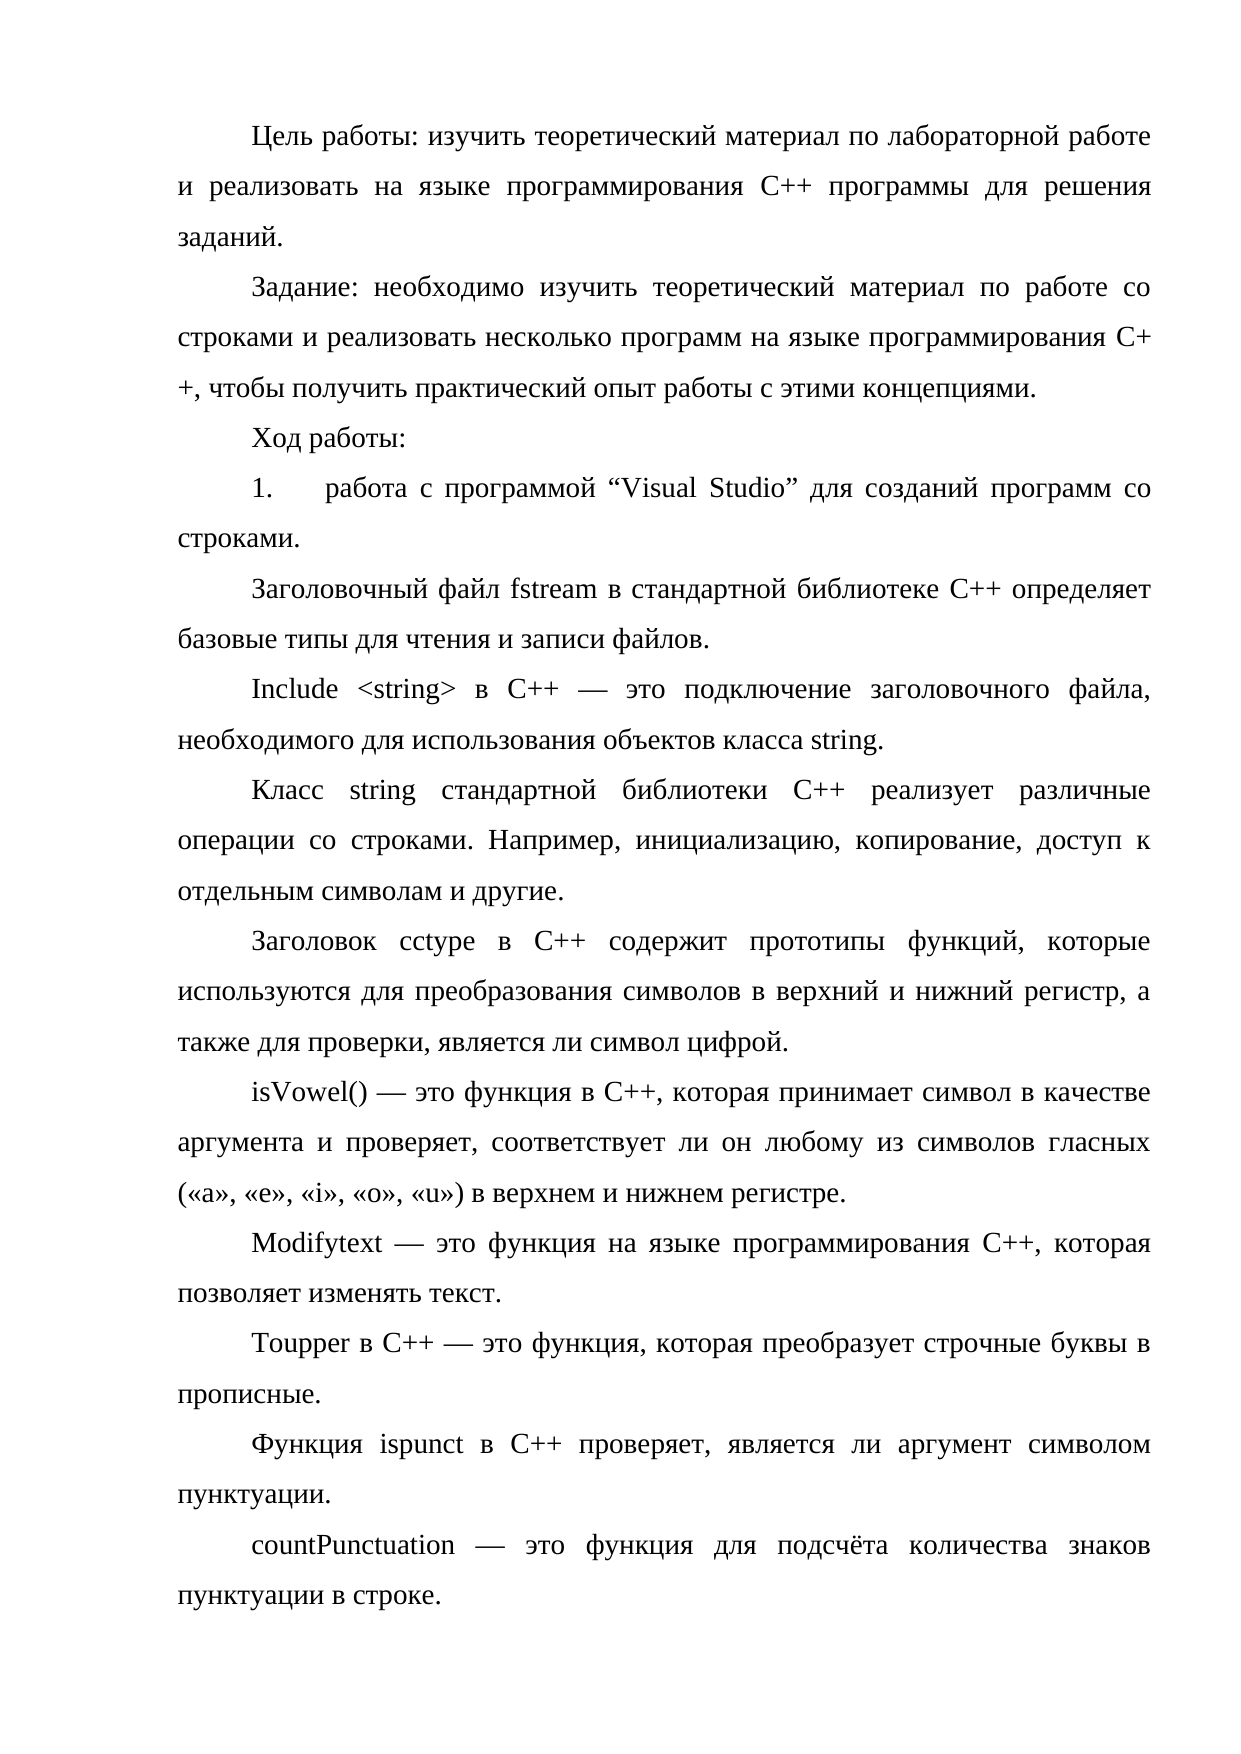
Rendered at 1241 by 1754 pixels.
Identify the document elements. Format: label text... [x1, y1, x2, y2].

text isVowel() — это функция в C++, которая принимает символ в качестве аргумента и проверяет, соответствует ли он любому из символов гласных («a», «e», «i», «o», «u») в верхнем и нижнем регистре. [177, 1074, 1152, 1208]
text Задание: необходимо изучить теоретический материал по работе со строками и реализовать несколько программ на языке программирования C++, чтобы получить практический опыт работы с этими концепциями. [177, 269, 1152, 403]
text Цель работы: изучить теоретический материал по лабораторной работе и реализовать на языке программирования C++ программы для решения заданий. [177, 118, 1152, 252]
text Modifytext — это функция на языке программирования C++, которая позволяет изменять текст. [177, 1225, 1152, 1309]
text Ход работы: [177, 420, 1152, 453]
text Toupper в C++ — это функция, которая преобразует строчные буквы в прописные. [177, 1326, 1152, 1409]
text Заголовок cctype в C++ содержит прототипы функций, которые используются для преобразования символов в верхний и нижний регистр, а также для проверки, является ли символ цифрой. [177, 923, 1152, 1057]
text Функция ispunct в C++ проверяет, является ли аргумент символом пунктуации. [177, 1426, 1152, 1510]
text countPunctuation — это функция для подсчёта количества знаков пунктуации в строке. [177, 1527, 1152, 1611]
text Заголовочный файл fstream в стандартной библиотеке C++ определяет базовые типы для чтения и записи файлов. [177, 571, 1152, 655]
list работа с программой “Visual Studio” для созданий программ со строками. [177, 470, 1152, 554]
text Include <string> в C++ — это подключение заголовочного файла, необходимого для использования объектов класса string. [177, 672, 1152, 755]
text Класс string стандартной библиотеки С++ реализует различные операции со строками. Например, инициализацию, копирование, доступ к отдельным символам и другие. [177, 772, 1152, 906]
